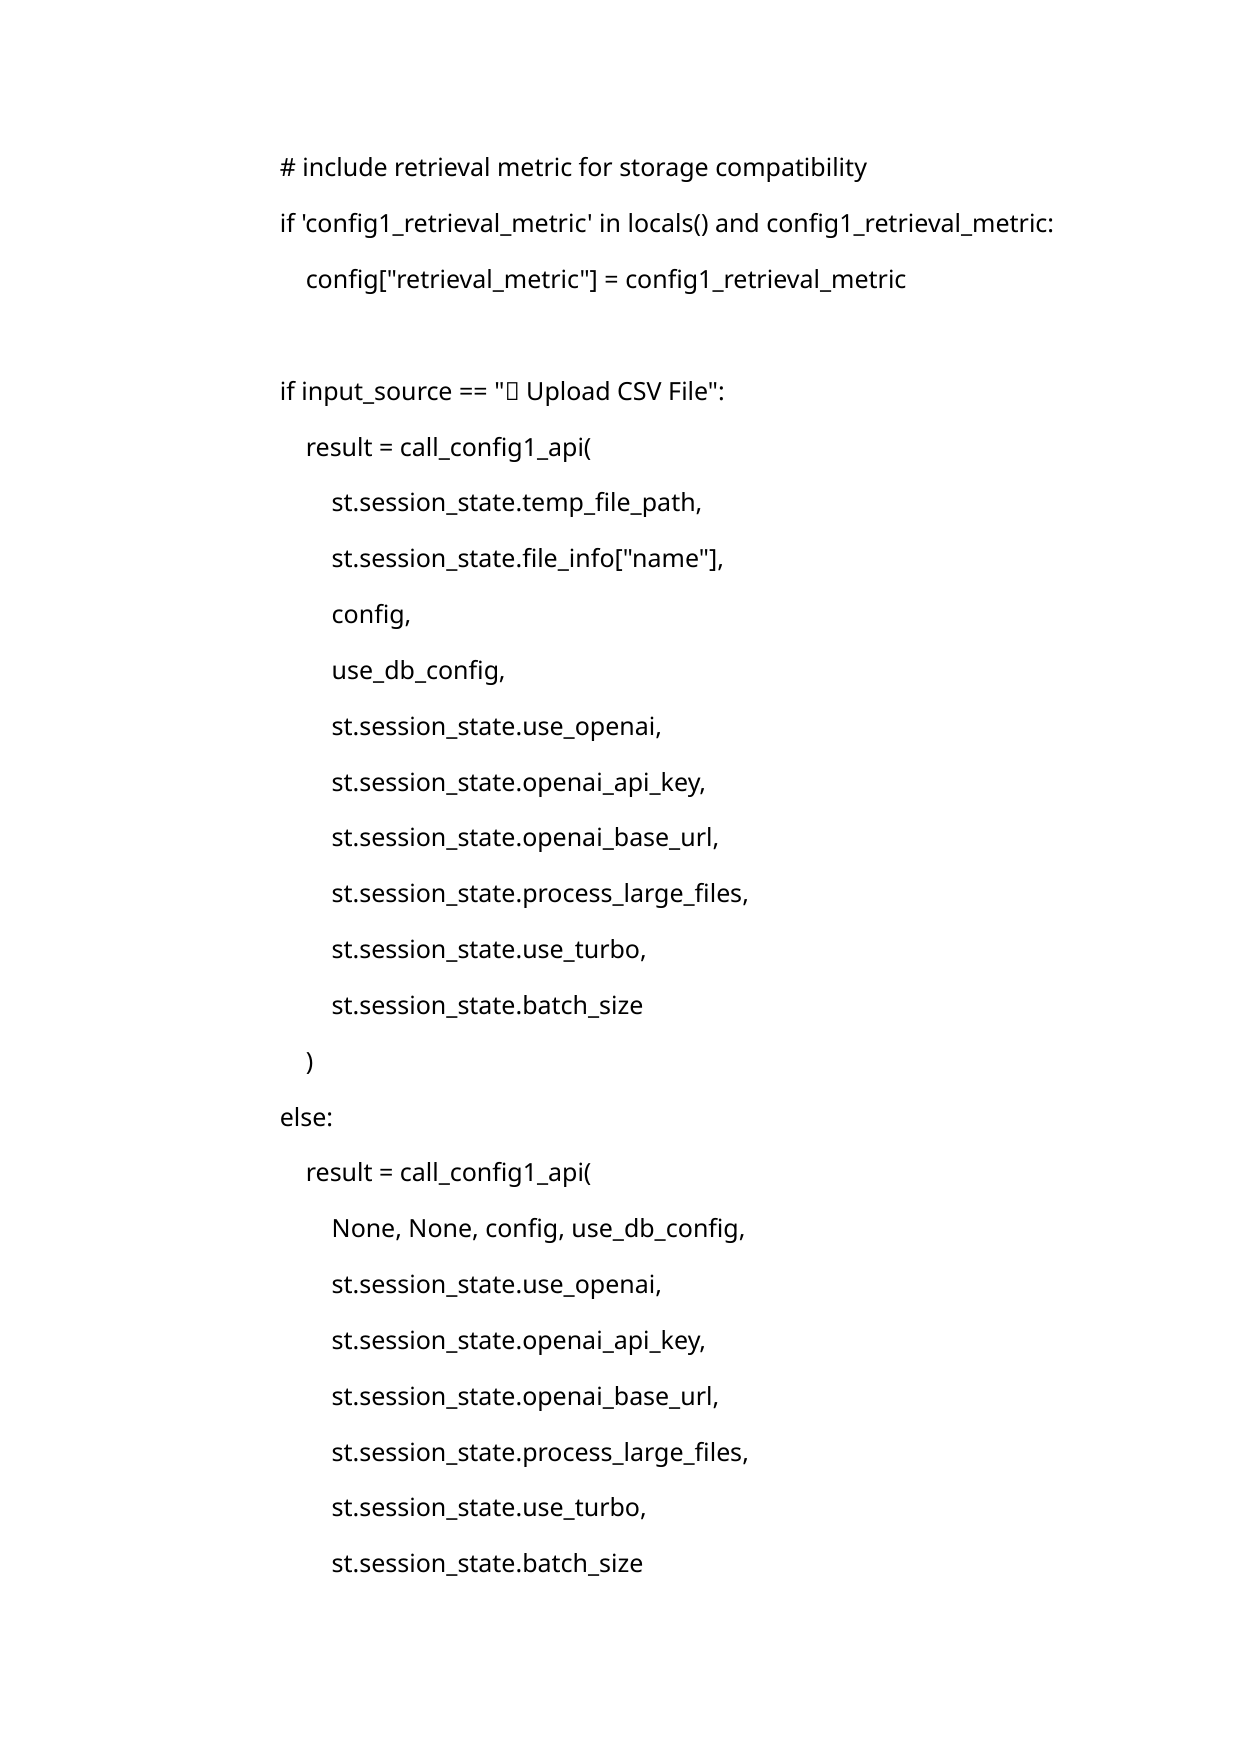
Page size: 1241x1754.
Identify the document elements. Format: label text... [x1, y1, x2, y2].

text else: [150, 1099, 1090, 1133]
text st.session_state.process_large_files, [150, 876, 1090, 910]
text config, [150, 597, 1090, 631]
text result = call_config1_api( [150, 1155, 1090, 1189]
text ) [150, 1043, 1090, 1077]
text st.session_state.process_large_files, [150, 1434, 1090, 1468]
text config["retrieval_metric"] = config1_retrieval_metric [150, 262, 1090, 296]
text st.session_state.openai_api_key, [150, 764, 1090, 798]
text st.session_state.use_turbo, [150, 932, 1090, 966]
text None, None, config, use_db_config, [150, 1211, 1090, 1245]
text st.session_state.use_turbo, [150, 1490, 1090, 1524]
text st.session_state.openai_base_url, [150, 1378, 1090, 1412]
text st.session_state.use_openai, [150, 708, 1090, 742]
text result = call_config1_api( [150, 429, 1090, 463]
text st.session_state.use_openai, [150, 1267, 1090, 1301]
text # include retrieval metric for storage compatibility [150, 150, 1090, 184]
text st.session_state.batch_size [150, 1546, 1090, 1580]
text if input_source == "📁 Upload CSV File": [150, 373, 1090, 407]
text st.session_state.file_info["name"], [150, 541, 1090, 575]
text st.session_state.temp_file_path, [150, 485, 1090, 519]
text st.session_state.batch_size [150, 987, 1090, 1022]
text st.session_state.openai_api_key, [150, 1322, 1090, 1357]
text use_db_config, [150, 652, 1090, 687]
text st.session_state.openai_base_url, [150, 820, 1090, 854]
text if 'config1_retrieval_metric' in locals() and config1_retrieval_metric: [150, 206, 1090, 240]
